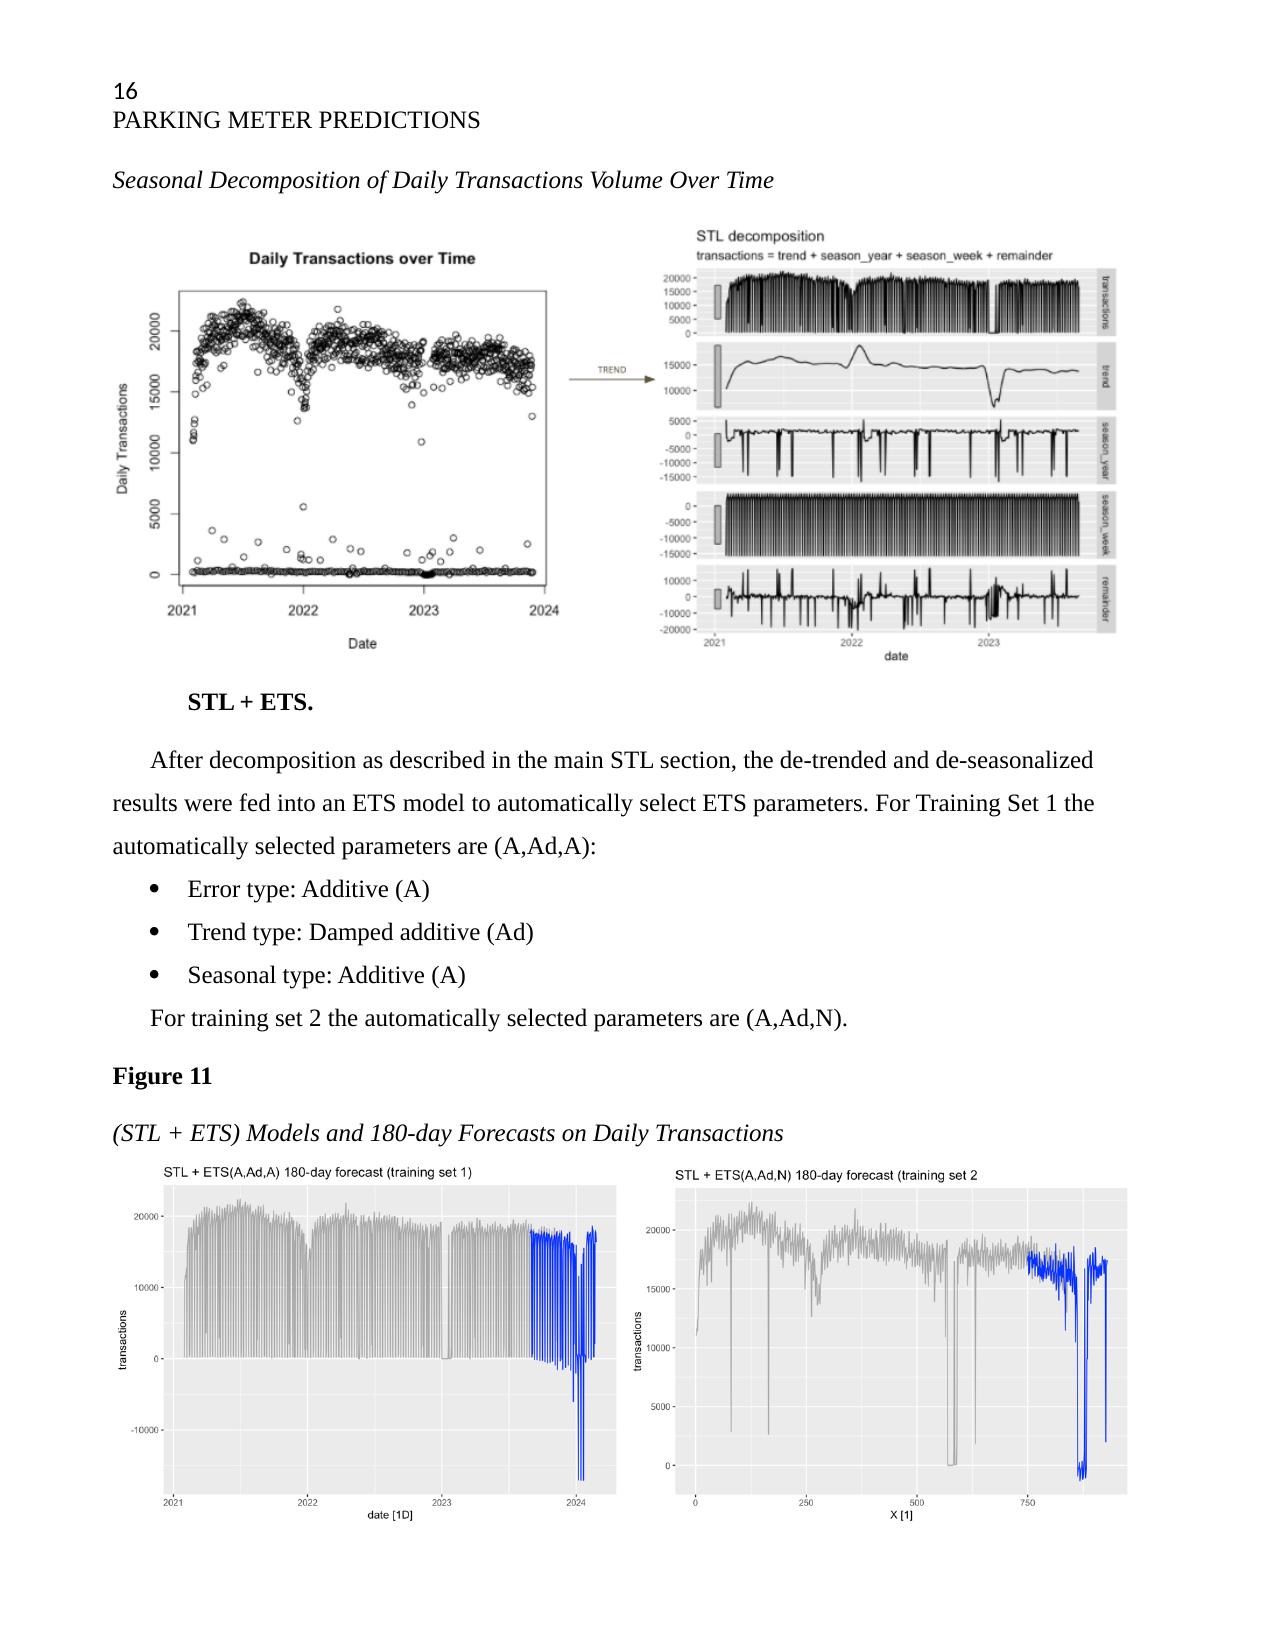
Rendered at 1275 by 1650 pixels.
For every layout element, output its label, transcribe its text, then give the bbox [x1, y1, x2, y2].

text Figure 11 [112, 1061, 1162, 1090]
picture [627, 1165, 1133, 1526]
list Trend type: Damped additive (Ad) [150, 917, 1162, 946]
picture [112, 1161, 622, 1526]
text (STL + ETS) Models and 180-day Forecasts on Daily Transactions [112, 1118, 1162, 1147]
picture [112, 208, 1133, 672]
list Error type: Additive (A) [150, 874, 1162, 903]
text After decomposition as described in the main STL section, the de-trended and de-seasonalized results were fed into an ETS model to automatically select ETS parameters. For Training Set 1 the automatically selected parameters are (A,Ad,A): [112, 745, 1162, 860]
list Seasonal type: Additive (A) [150, 960, 1162, 989]
text STL + ETS. [112, 687, 1162, 716]
text For training set 2 the automatically selected parameters are (A,Ad,N). [112, 1003, 1162, 1032]
